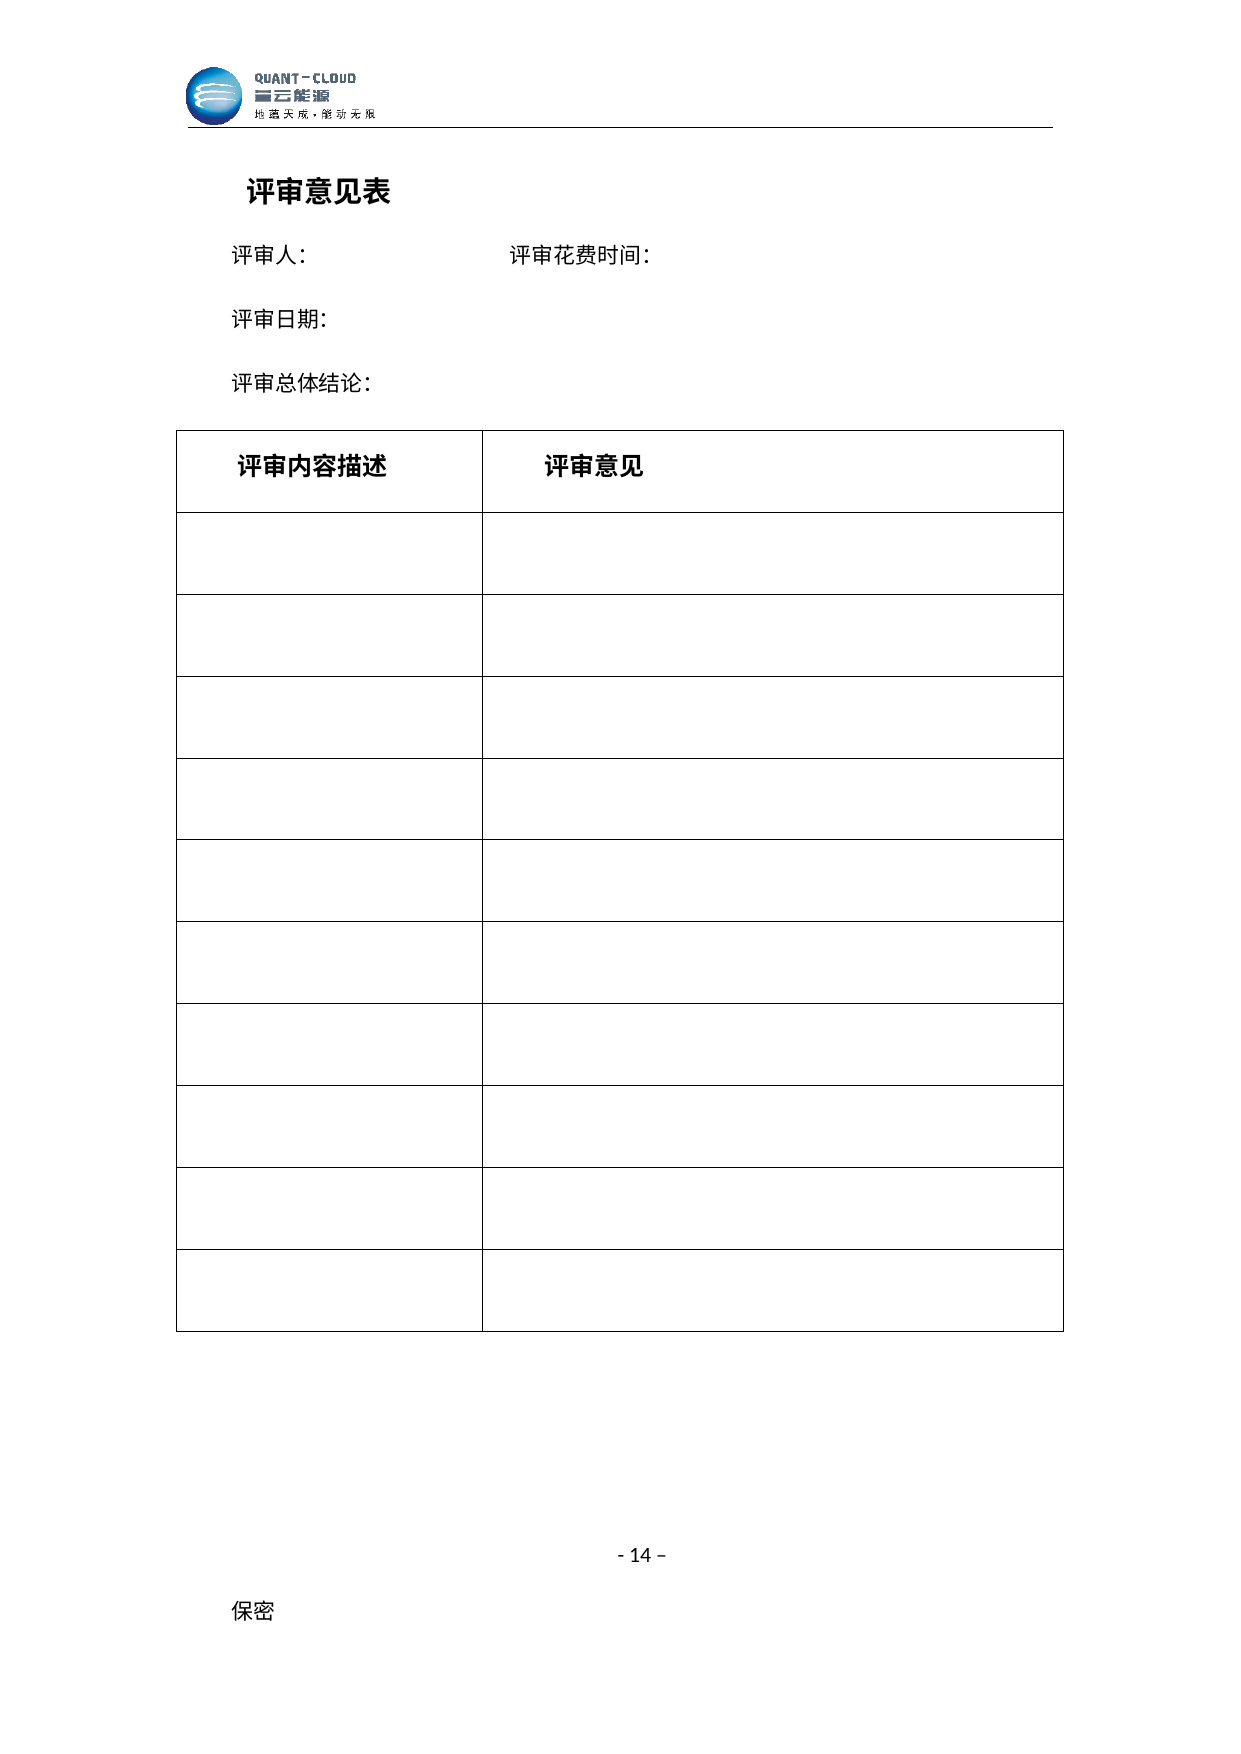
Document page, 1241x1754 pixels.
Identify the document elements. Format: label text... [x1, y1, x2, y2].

table_cell [483, 677, 1063, 757]
table_cell [483, 1168, 1063, 1249]
table_cell [483, 759, 1063, 839]
text 评审人： 评审花费时间： [187, 238, 1053, 270]
text 评审总体结论： [187, 366, 1053, 397]
table_cell [177, 677, 482, 757]
picture [186, 67, 382, 125]
table_cell [177, 1086, 482, 1167]
text 评审意见表 [187, 157, 1053, 222]
table_cell [177, 595, 482, 676]
table_cell [177, 759, 482, 839]
table_cell [177, 1168, 482, 1249]
table_cell [483, 1004, 1063, 1085]
table_cell [177, 1004, 482, 1085]
table_cell [483, 922, 1063, 1003]
table_cell [177, 1250, 482, 1331]
table_cell [177, 922, 482, 1003]
table_cell [177, 840, 482, 921]
table_cell [483, 840, 1063, 921]
table_cell [483, 1086, 1063, 1167]
text 评审日期： [187, 302, 1053, 334]
table_cell [483, 513, 1063, 594]
table_cell [177, 513, 482, 594]
table_cell [483, 595, 1063, 676]
table_header 评审内容描述 [177, 431, 482, 512]
table_header 评审意见 [483, 431, 1063, 512]
table_cell [483, 1250, 1063, 1331]
